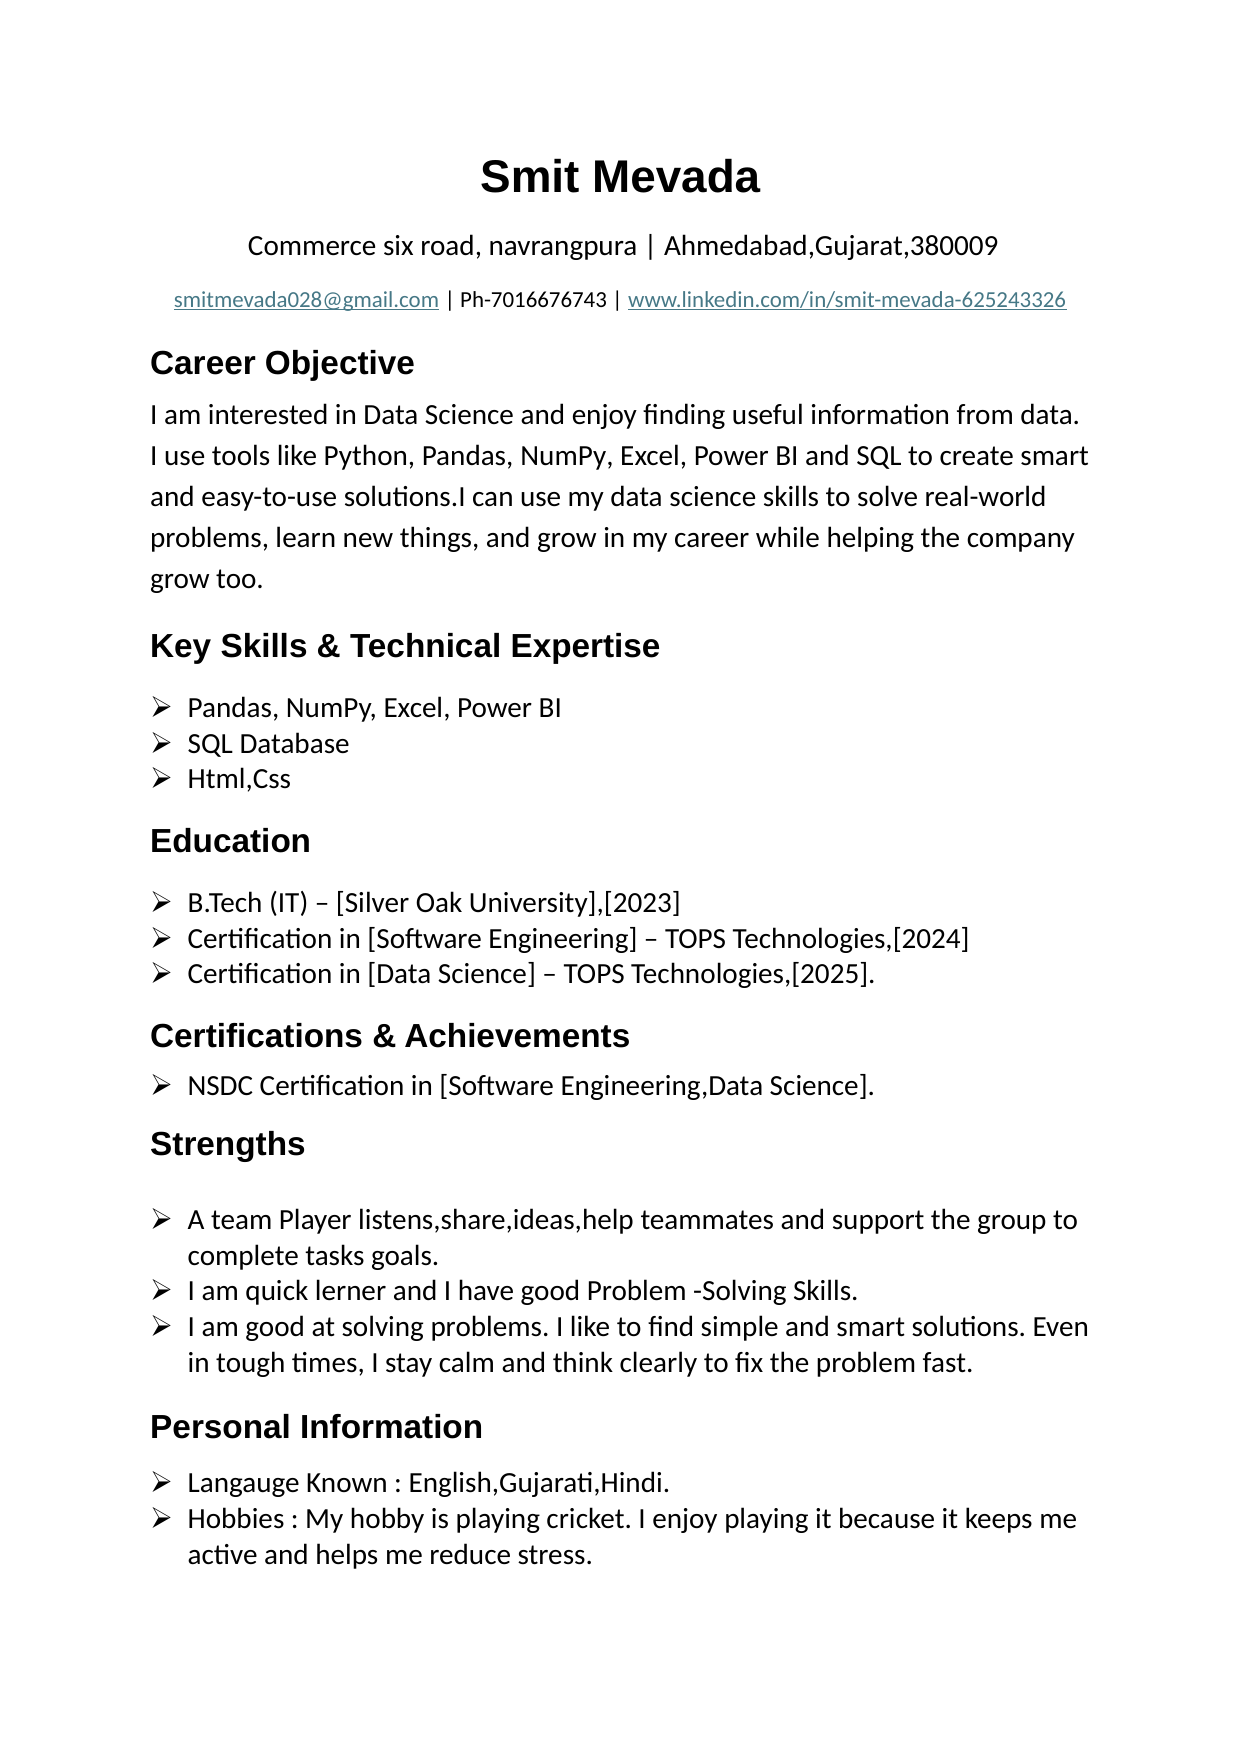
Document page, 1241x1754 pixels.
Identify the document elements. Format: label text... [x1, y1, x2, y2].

text Smit Mevada [150, 150, 1090, 203]
list Personal Information [150, 1407, 1090, 1445]
text Commerce six road, navrangpura | Ahmedabad,Gujarat,380009 [150, 227, 1090, 263]
list Certification in [Software Engineering] – TOPS Technologies,[2024] [150, 920, 1090, 956]
list Pandas, NumPy, Excel, Power BI [150, 689, 1090, 725]
list Hobbies : My hobby is playing cricket. I enjoy playing it because it keeps me active and helps me reduce stress. [150, 1500, 1090, 1571]
list Strengths [150, 1124, 1090, 1163]
text smitmevada028@gmail.com | Ph-7016676743 | www.linkedin.com/in/smit-mevada-625243326 [150, 285, 1090, 313]
list I am good at solving problems. I like to find simple and smart solutions. Even in tough times, I stay calm and think clearly to fix the problem fast. [150, 1308, 1090, 1379]
text Career Objective [150, 343, 1090, 382]
list SQL Database [150, 725, 1090, 760]
list Html,Css [150, 760, 1090, 796]
text I am interested in Data Science and enjoy finding useful information from data. I use tools like Python, Pandas, NumPy, Excel, Power BI and SQL to create smart and easy-to-use solutions.I can use my data science skills to solve real-world problems, learn new things, and grow in my career while helping the company grow too. [150, 396, 1090, 595]
list NSDC Certification in [Software Engineering,Data Science]. [150, 1067, 1090, 1103]
text Key Skills & Technical Expertise [150, 626, 1090, 664]
text Certifications & Achievements [150, 1016, 1090, 1055]
list B.Tech (IT) – [Silver Oak University],[2023] [150, 884, 1090, 920]
text Education [150, 821, 1090, 859]
list I am quick lerner and I have good Problem -Solving Skills. [150, 1272, 1090, 1308]
list A team Player listens,share,ideas,help teammates and support the group to complete tasks goals. [150, 1201, 1090, 1272]
list Certification in [Data Science] – TOPS Technologies,[2025]. [150, 956, 1090, 991]
list Langauge Known : English,Gujarati,Hindi. [150, 1464, 1090, 1500]
